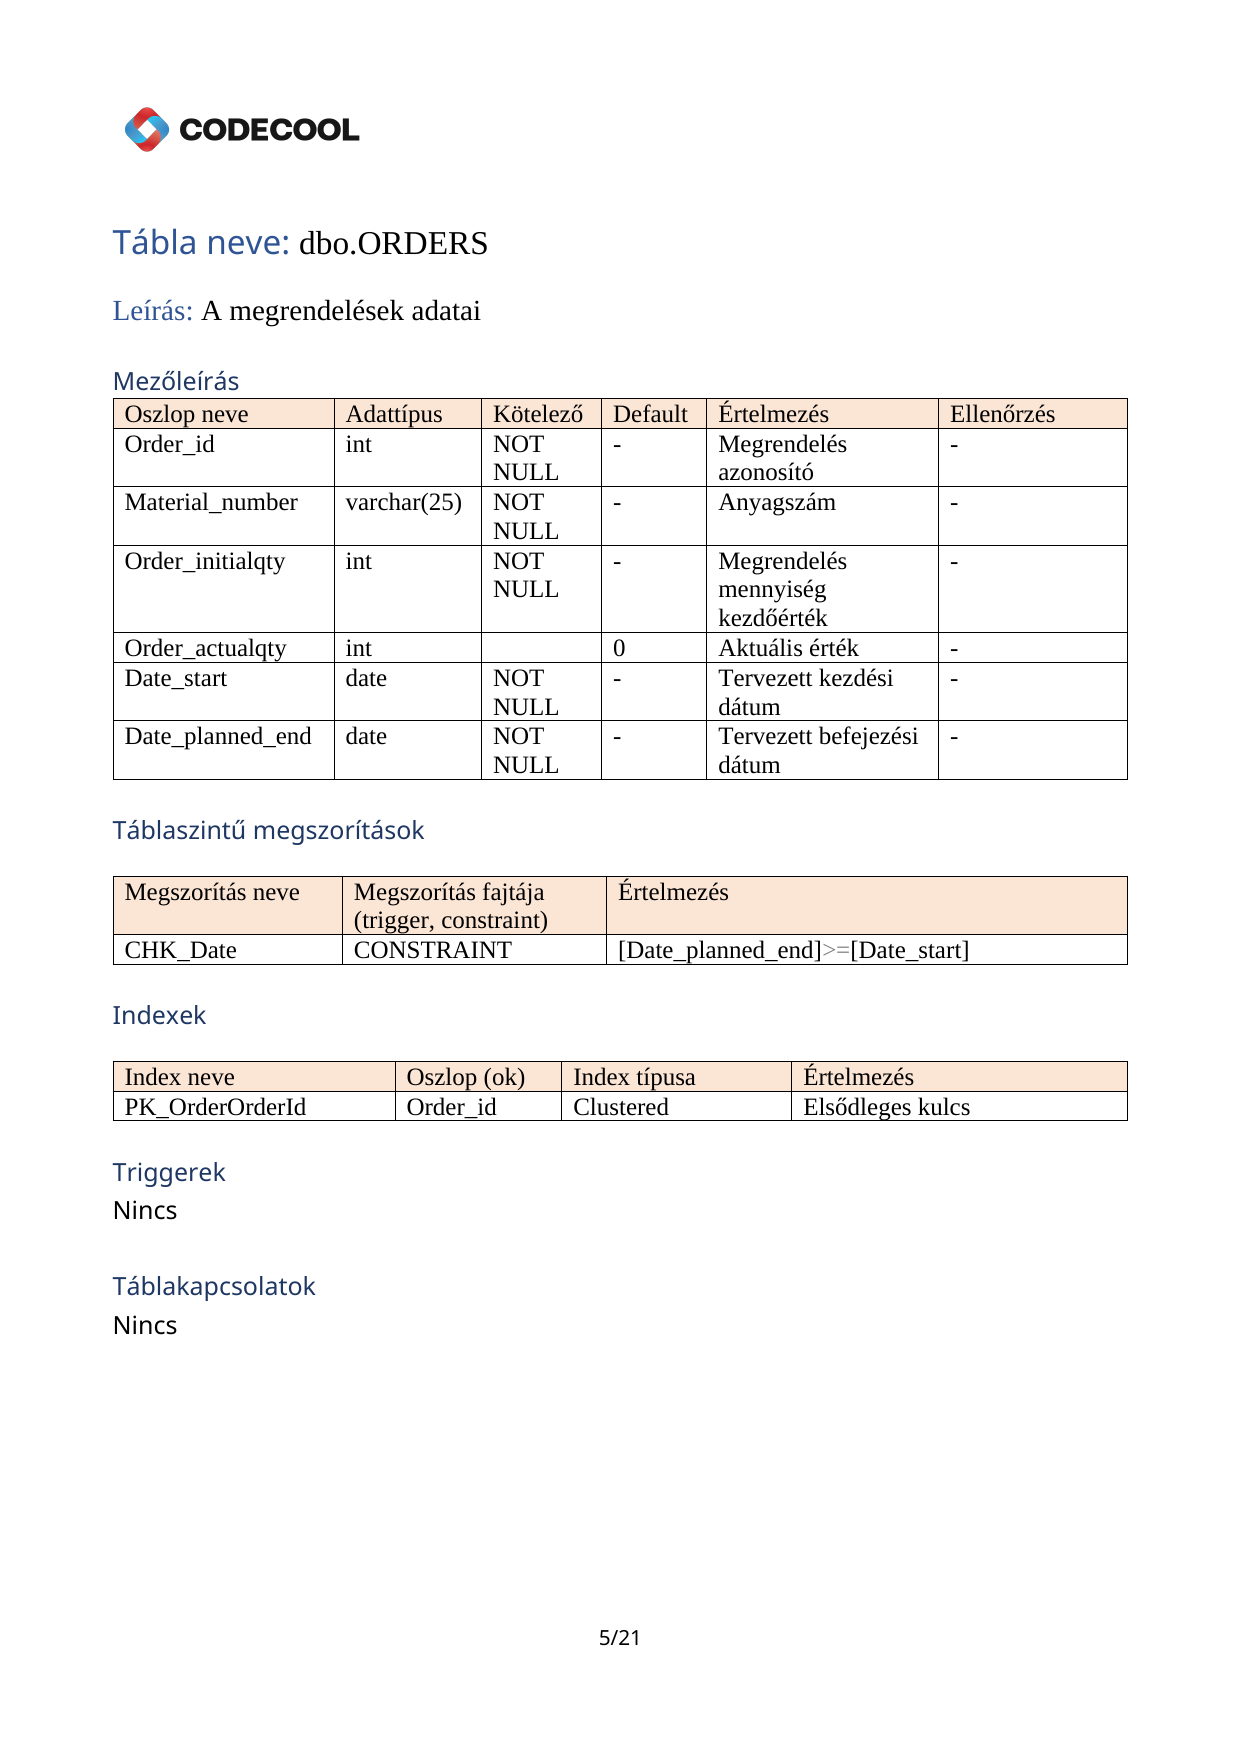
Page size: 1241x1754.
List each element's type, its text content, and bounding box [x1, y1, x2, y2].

table_cell Date_planned_end [114, 721, 334, 779]
table_cell - [939, 663, 1127, 720]
picture [112, 73, 372, 186]
table_cell Material_number [114, 487, 334, 545]
table_cell - [602, 721, 706, 779]
table_cell Megrendelés mennyiség kezdőérték [707, 546, 938, 632]
text Leírás: A megrendelések adatai [112, 293, 1128, 326]
table_header Megszorítás fajtája (trigger, constraint) [343, 877, 606, 934]
table_cell Tervezett befejezési dátum [707, 721, 938, 779]
table_cell varchar(25) [335, 487, 481, 545]
subtitle Tábla neve: dbo.ORDERS [112, 218, 1128, 264]
table_cell Elsődleges kulcs [792, 1092, 1127, 1120]
table_cell Order_id [114, 429, 334, 486]
table_header Ellenőrzés [939, 399, 1127, 428]
table_cell NOT NULL [482, 429, 601, 486]
table_header Index típusa [562, 1062, 791, 1091]
table_cell - [939, 487, 1127, 545]
table_cell [Date_planned_end]>=[Date_start] [607, 935, 1127, 964]
table_cell - [939, 633, 1127, 662]
table_header Értelmezés [792, 1062, 1127, 1091]
table_cell Tervezett kezdési dátum [707, 663, 938, 720]
subtitle Nincs [112, 1193, 1128, 1227]
table_header Oszlop neve [114, 399, 334, 428]
table_cell date [335, 663, 481, 720]
table_cell 0 [602, 633, 706, 662]
table_header Adattípus [335, 399, 481, 428]
table_cell int [335, 429, 481, 486]
subtitle Nincs [112, 1307, 1128, 1341]
subtitle Triggerek [112, 1154, 1128, 1188]
table_cell Order_initialqty [114, 546, 334, 632]
table_cell - [602, 487, 706, 545]
table_cell [482, 633, 601, 662]
subtitle Mezőleírás [112, 364, 1128, 398]
table_cell Order_actualqty [114, 633, 334, 662]
table_header Megszorítás neve [114, 877, 342, 934]
subtitle Indexek [112, 998, 1128, 1032]
table_cell CONSTRAINT [343, 935, 606, 964]
table_cell - [939, 721, 1127, 779]
table_cell - [602, 546, 706, 632]
table_header Kötelező [482, 399, 601, 428]
table_cell int [335, 633, 481, 662]
table_header Értelmezés [607, 877, 1127, 934]
subtitle Táblaszintű megszorítások [112, 813, 1128, 847]
table_cell - [602, 429, 706, 486]
table_cell Clustered [562, 1092, 791, 1120]
table_cell NOT NULL [482, 546, 601, 632]
table_cell NOT NULL [482, 663, 601, 720]
table_cell date [335, 721, 481, 779]
table_header Index neve [114, 1062, 395, 1091]
table_cell NOT NULL [482, 721, 601, 779]
table_cell NOT NULL [482, 487, 601, 545]
table_cell Anyagszám [707, 487, 938, 545]
table_cell Aktuális érték [707, 633, 938, 662]
table_cell Date_start [114, 663, 334, 720]
table_header Oszlop (ok) [396, 1062, 561, 1091]
table_cell - [602, 663, 706, 720]
table_cell Megrendelés azonosító [707, 429, 938, 486]
table_header Default [602, 399, 706, 428]
subtitle Táblakapcsolatok [112, 1269, 1128, 1303]
table_cell - [939, 429, 1127, 486]
table_cell - [939, 546, 1127, 632]
table_cell int [335, 546, 481, 632]
table_header Értelmezés [707, 399, 938, 428]
table_cell CHK_Date [114, 935, 342, 964]
table_cell Order_id [396, 1092, 561, 1120]
table_cell PK_OrderOrderId [114, 1092, 395, 1120]
